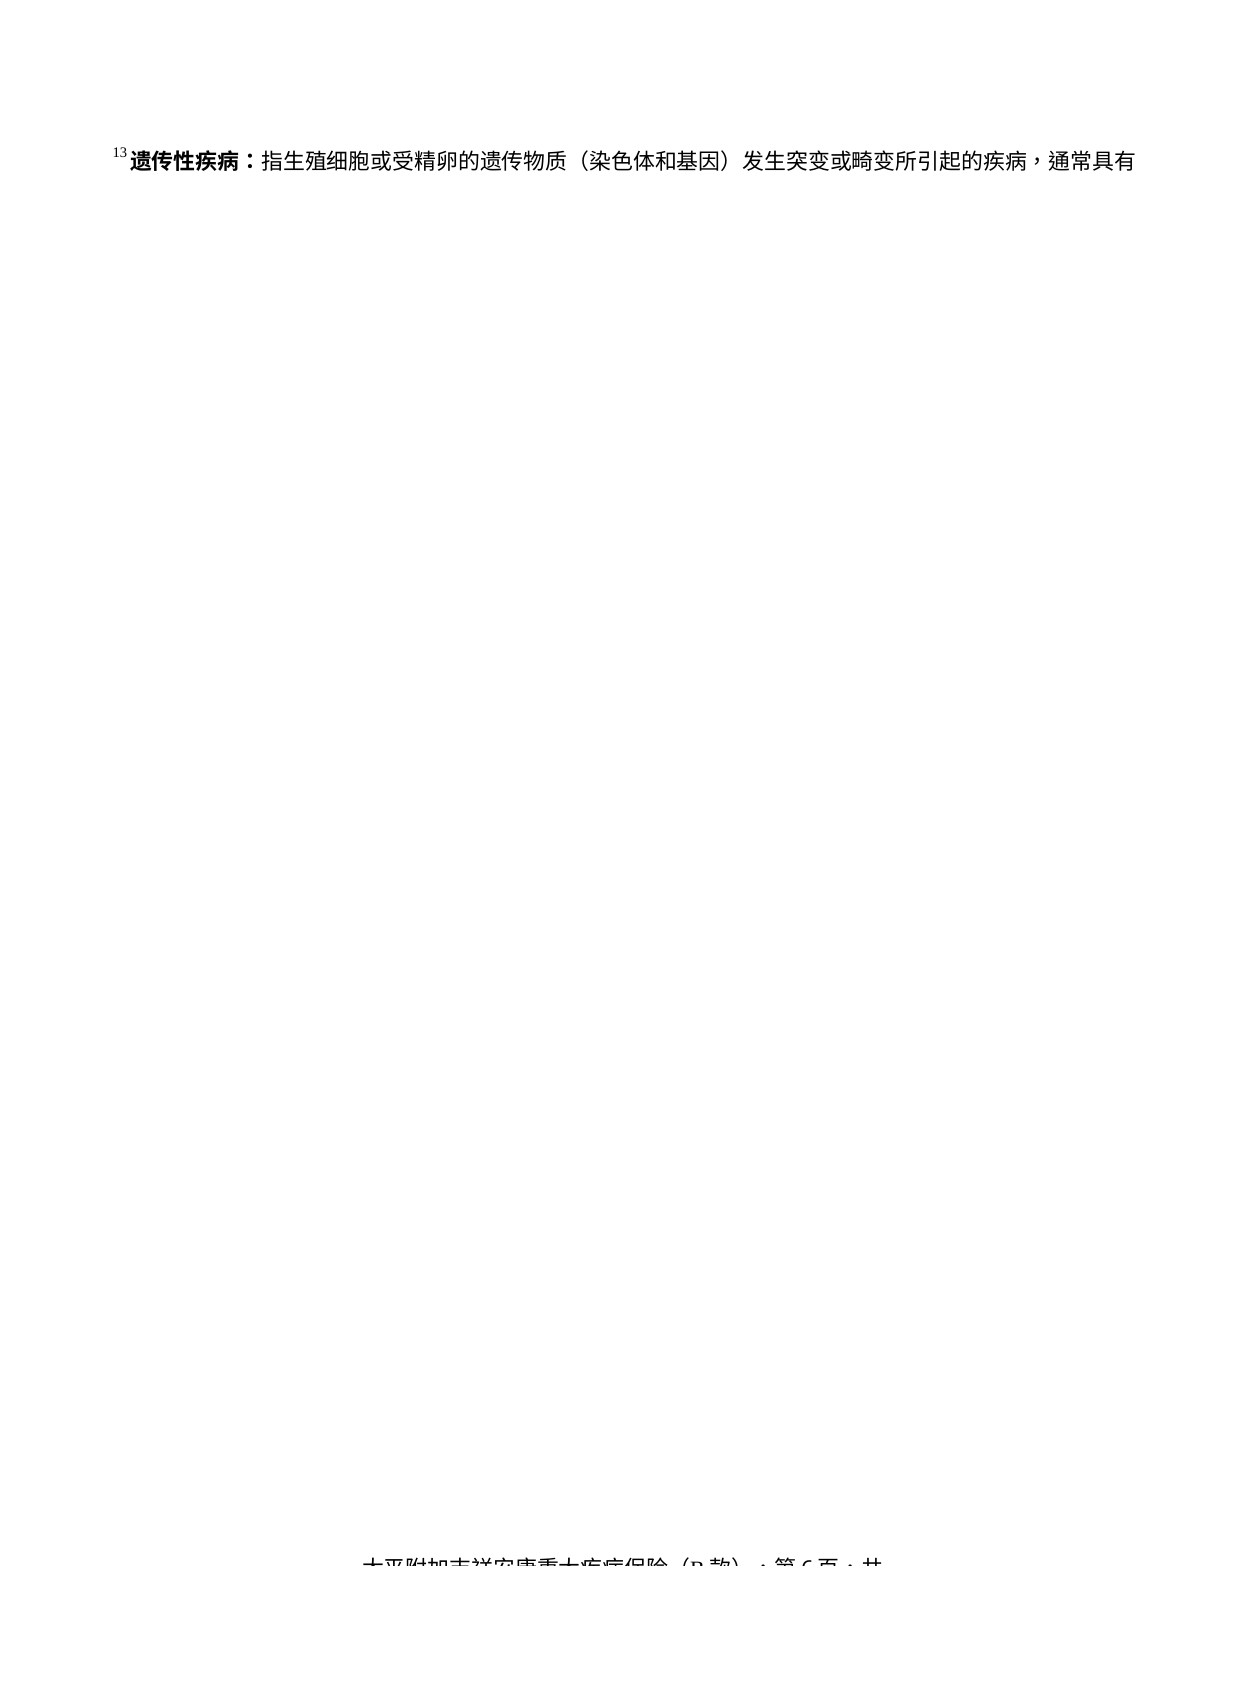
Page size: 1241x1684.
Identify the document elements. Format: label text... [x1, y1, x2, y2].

text 13遗传性疾病：指生殖细胞或受精卵的遗传物质（染色体和基因）发生突变或畸变所引起的疾病，通常具有 [112, 142, 1161, 176]
